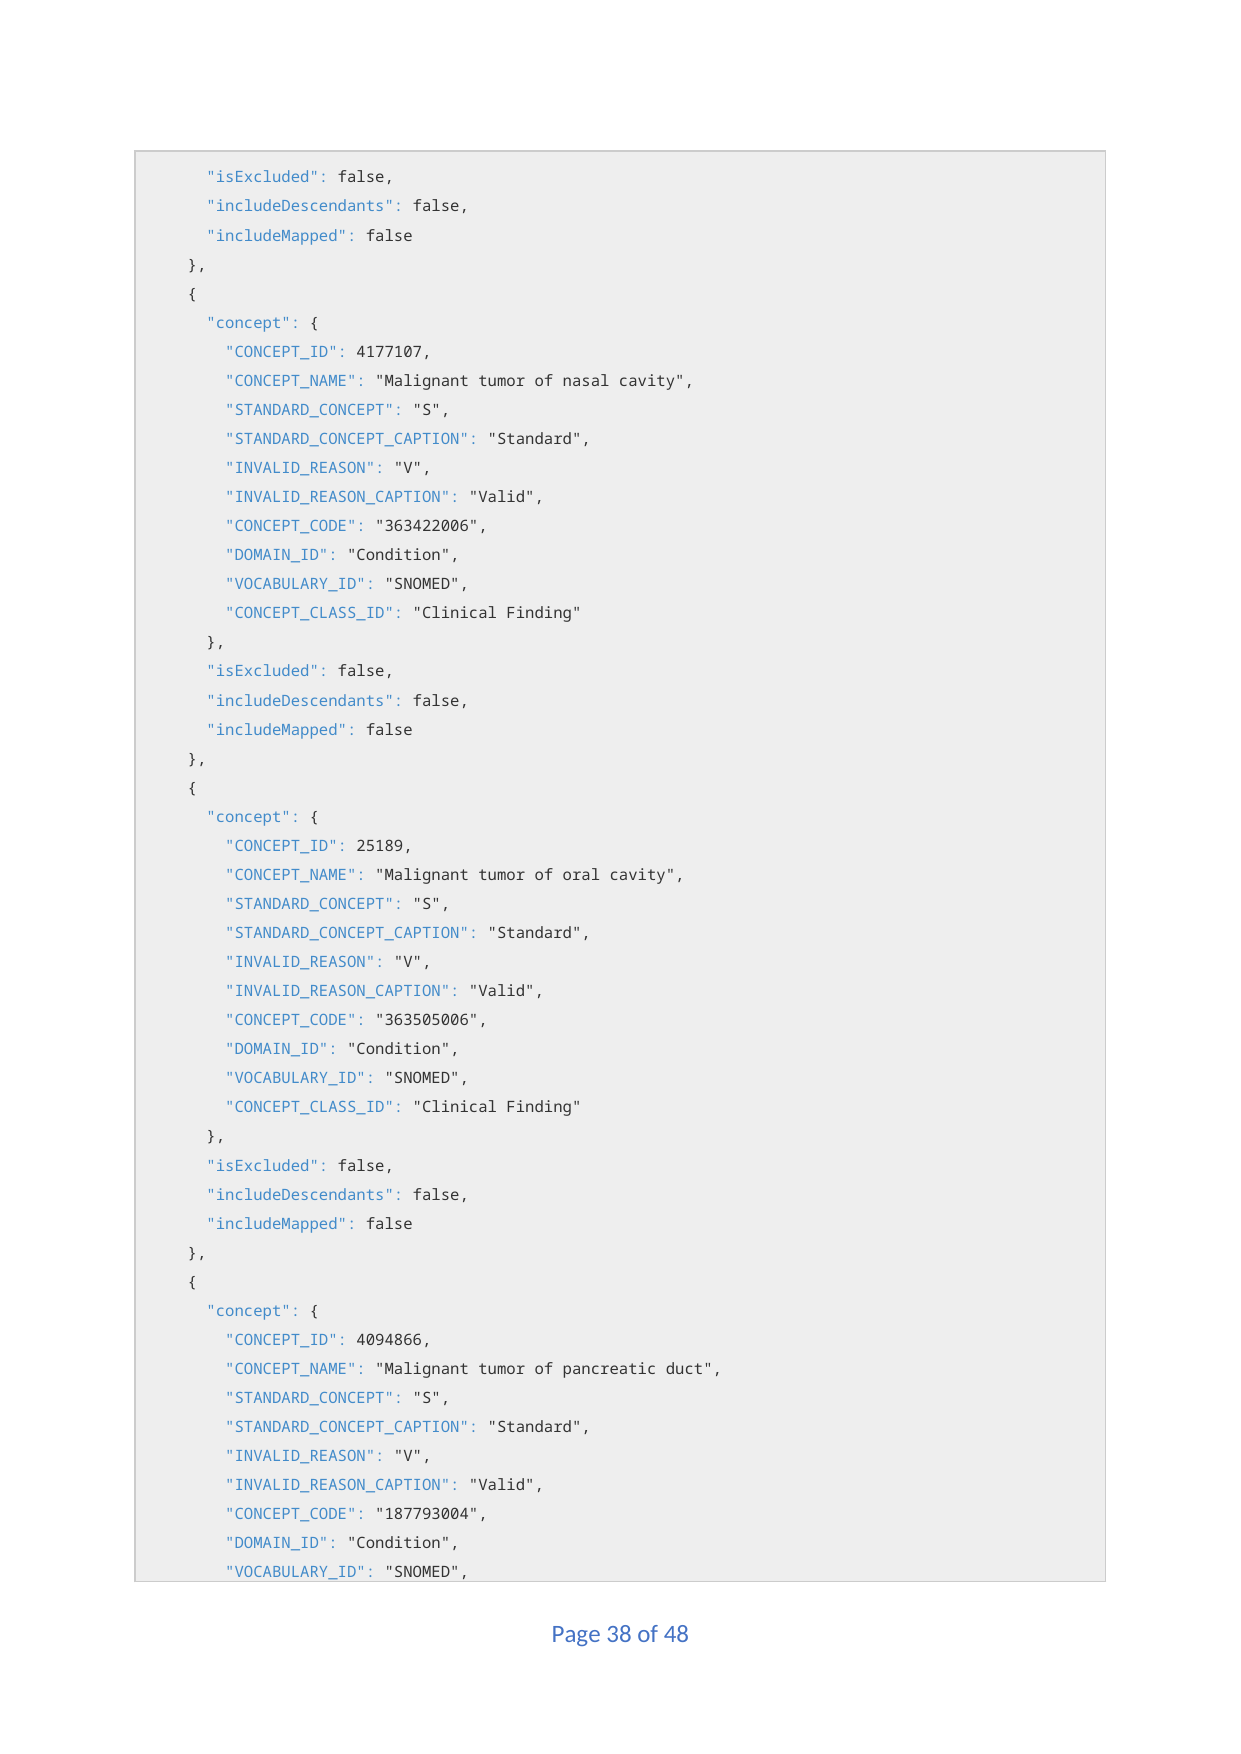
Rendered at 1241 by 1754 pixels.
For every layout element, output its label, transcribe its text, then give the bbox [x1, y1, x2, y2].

text "concept": { [136, 789, 1105, 818]
text "VOCABULARY_ID": "SNOMED", [136, 557, 1105, 586]
text "includeMapped": false [136, 1196, 1105, 1225]
text { [136, 1254, 1105, 1283]
text { [136, 760, 1105, 789]
text "STANDARD_CONCEPT_CAPTION": "Standard", [136, 412, 1105, 441]
text "CONCEPT_CLASS_ID": "Clinical Finding" [136, 1080, 1105, 1109]
text "CONCEPT_NAME": "Malignant tumor of oral cavity", [136, 847, 1105, 877]
text "INVALID_REASON": "V", [136, 935, 1105, 964]
text "isExcluded": false, [136, 1138, 1105, 1167]
text "CONCEPT_CODE": "363505006", [136, 993, 1105, 1022]
text "includeDescendants": false, [136, 179, 1105, 208]
text "INVALID_REASON": "V", [136, 1429, 1105, 1458]
text }, [136, 731, 1105, 760]
text "CONCEPT_NAME": "Malignant tumor of pancreatic duct", [136, 1342, 1105, 1371]
text }, [136, 237, 1105, 266]
text "VOCABULARY_ID": "SNOMED", [136, 1545, 1105, 1581]
text "VOCABULARY_ID": "SNOMED", [136, 1051, 1105, 1080]
text "DOMAIN_ID": "Condition", [136, 1022, 1105, 1051]
text }, [136, 1109, 1105, 1138]
text "CONCEPT_ID": 4094866, [136, 1312, 1105, 1342]
text "DOMAIN_ID": "Condition", [136, 528, 1105, 557]
text "concept": { [136, 295, 1105, 324]
text "includeMapped": false [136, 208, 1105, 237]
text "CONCEPT_ID": 4177107, [136, 324, 1105, 353]
text "STANDARD_CONCEPT_CAPTION": "Standard", [136, 1400, 1105, 1429]
text "STANDARD_CONCEPT": "S", [136, 1371, 1105, 1400]
text { [136, 266, 1105, 295]
text "STANDARD_CONCEPT": "S", [136, 877, 1105, 906]
text "CONCEPT_CLASS_ID": "Clinical Finding" [136, 586, 1105, 615]
text "CONCEPT_CODE": "363422006", [136, 499, 1105, 528]
text "isExcluded": false, [136, 644, 1105, 673]
text "includeDescendants": false, [136, 673, 1105, 702]
text "STANDARD_CONCEPT_CAPTION": "Standard", [136, 906, 1105, 935]
text "includeDescendants": false, [136, 1167, 1105, 1196]
text }, [136, 615, 1105, 644]
text "includeMapped": false [136, 702, 1105, 731]
text "DOMAIN_ID": "Condition", [136, 1516, 1105, 1545]
text "isExcluded": false, [136, 152, 1105, 179]
text "STANDARD_CONCEPT": "S", [136, 382, 1105, 412]
text "INVALID_REASON_CAPTION": "Valid", [136, 470, 1105, 499]
text "CONCEPT_NAME": "Malignant tumor of nasal cavity", [136, 353, 1105, 382]
text "CONCEPT_ID": 25189, [136, 818, 1105, 847]
text }, [136, 1225, 1105, 1254]
text "concept": { [136, 1283, 1105, 1312]
text "CONCEPT_CODE": "187793004", [136, 1487, 1105, 1516]
text "INVALID_REASON_CAPTION": "Valid", [136, 964, 1105, 993]
text "INVALID_REASON_CAPTION": "Valid", [136, 1458, 1105, 1487]
text "INVALID_REASON": "V", [136, 441, 1105, 470]
